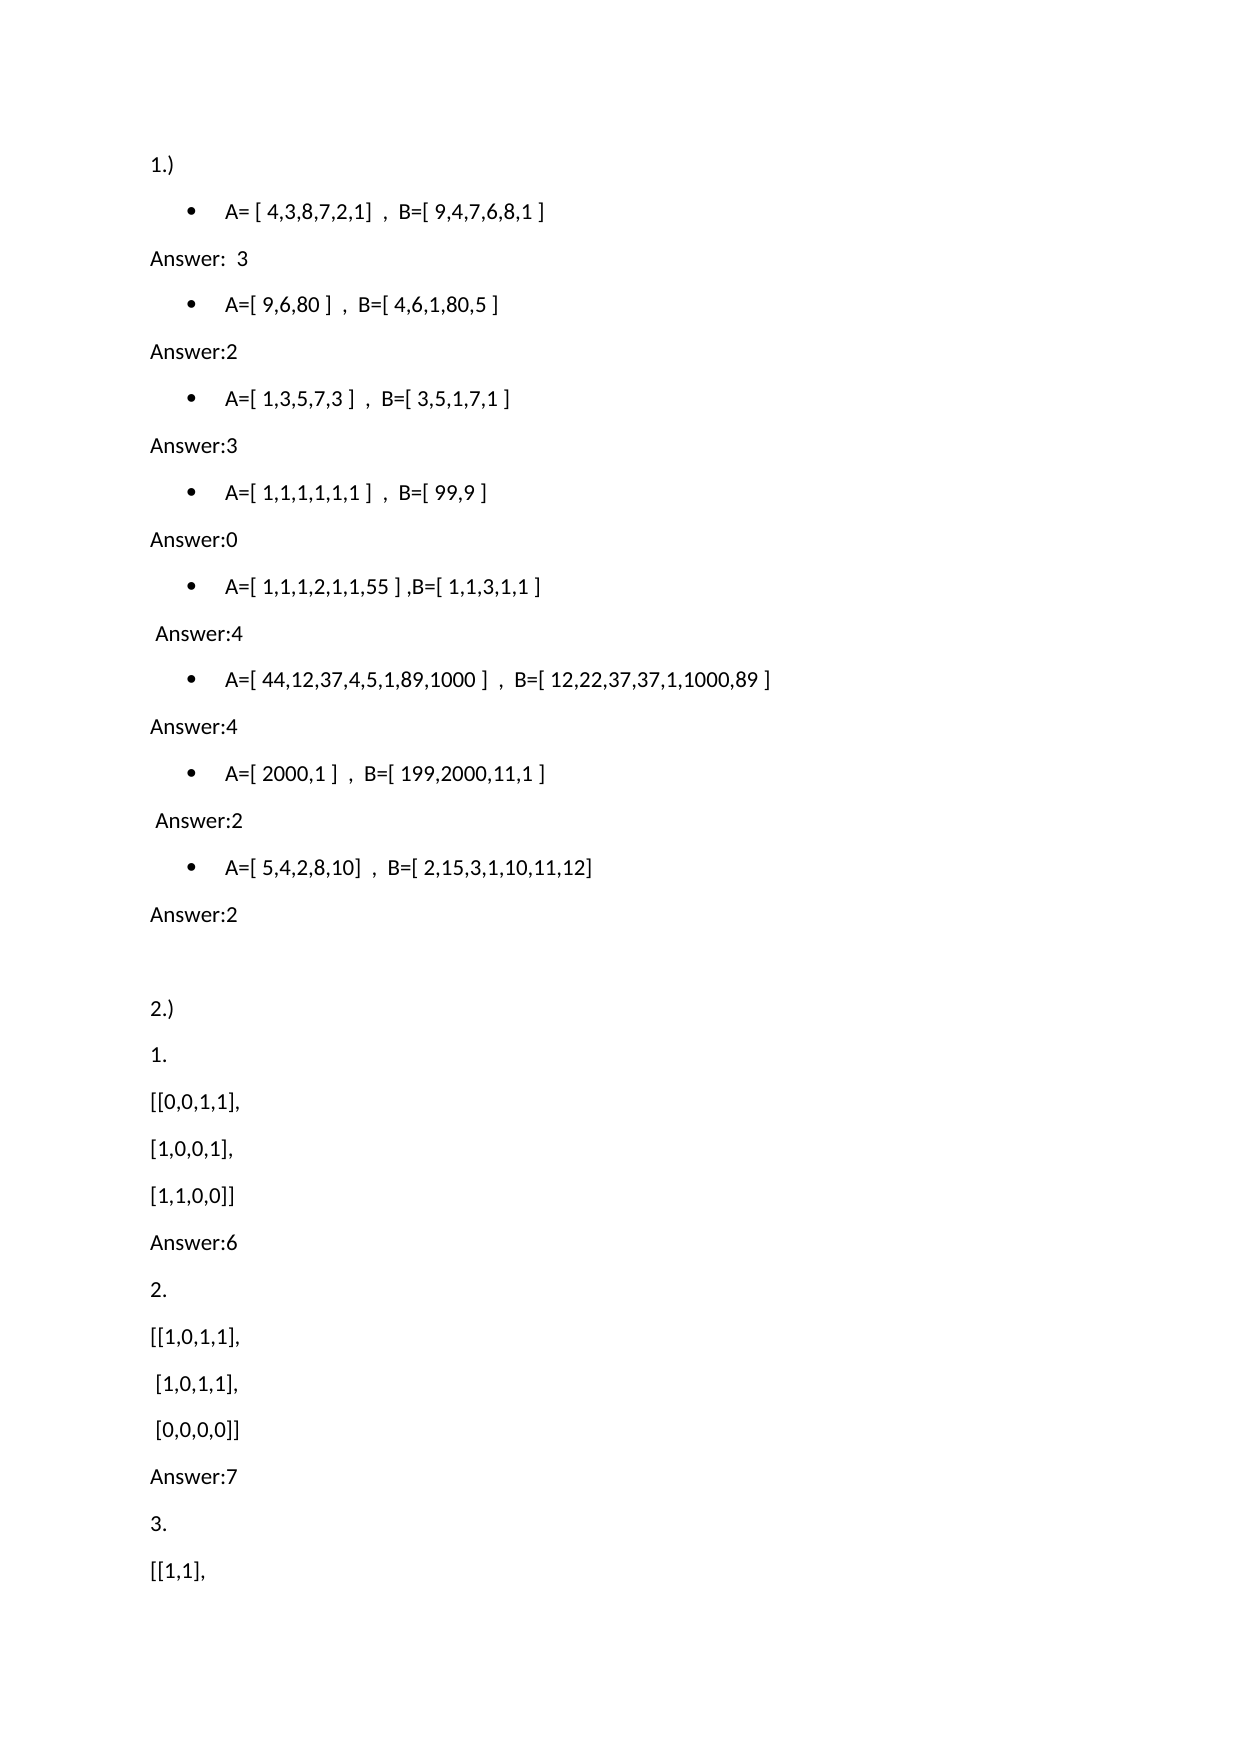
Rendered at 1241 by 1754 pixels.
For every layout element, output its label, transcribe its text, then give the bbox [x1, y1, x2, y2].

text [[0,0,1,1], [150, 1087, 1090, 1116]
list A=[ 1,1,1,1,1,1 ] , B=[ 99,9 ] [187, 478, 1090, 506]
text Answer:2 [150, 900, 1090, 928]
text 2. [150, 1275, 1090, 1303]
text Answer:4 [150, 619, 1090, 647]
text [1,0,0,1], [150, 1134, 1090, 1162]
text 1. [150, 1041, 1090, 1069]
text Answer:2 [150, 806, 1090, 834]
list A= [ 4,3,8,7,2,1] , B=[ 9,4,7,6,8,1 ] [187, 197, 1090, 225]
text 3. [150, 1509, 1090, 1537]
text Answer: 3 [150, 244, 1090, 272]
list A=[ 44,12,37,4,5,1,89,1000 ] , B=[ 12,22,37,37,1,1000,89 ] [187, 666, 1090, 694]
list A=[ 9,6,80 ] , B=[ 4,6,1,80,5 ] [187, 291, 1090, 319]
text 2.) [150, 994, 1090, 1022]
text Answer:2 [150, 337, 1090, 366]
list A=[ 1,3,5,7,3 ] , B=[ 3,5,1,7,1 ] [187, 384, 1090, 412]
text [1,0,1,1], [150, 1369, 1090, 1397]
list A=[ 2000,1 ] , B=[ 199,2000,11,1 ] [187, 759, 1090, 787]
text Answer:4 [150, 712, 1090, 741]
text [0,0,0,0]] [150, 1416, 1090, 1444]
text [[1,0,1,1], [150, 1322, 1090, 1350]
list A=[ 1,1,1,2,1,1,55 ] ,B=[ 1,1,3,1,1 ] [187, 572, 1090, 600]
text Answer:3 [150, 431, 1090, 459]
list A=[ 5,4,2,8,10] , B=[ 2,15,3,1,10,11,12] [187, 853, 1090, 881]
text [1,1,0,0]] [150, 1181, 1090, 1209]
text [[1,1], [150, 1556, 1090, 1584]
text Answer:6 [150, 1228, 1090, 1256]
text 1.) [150, 150, 1090, 178]
text Answer:7 [150, 1462, 1090, 1491]
text Answer:0 [150, 525, 1090, 553]
